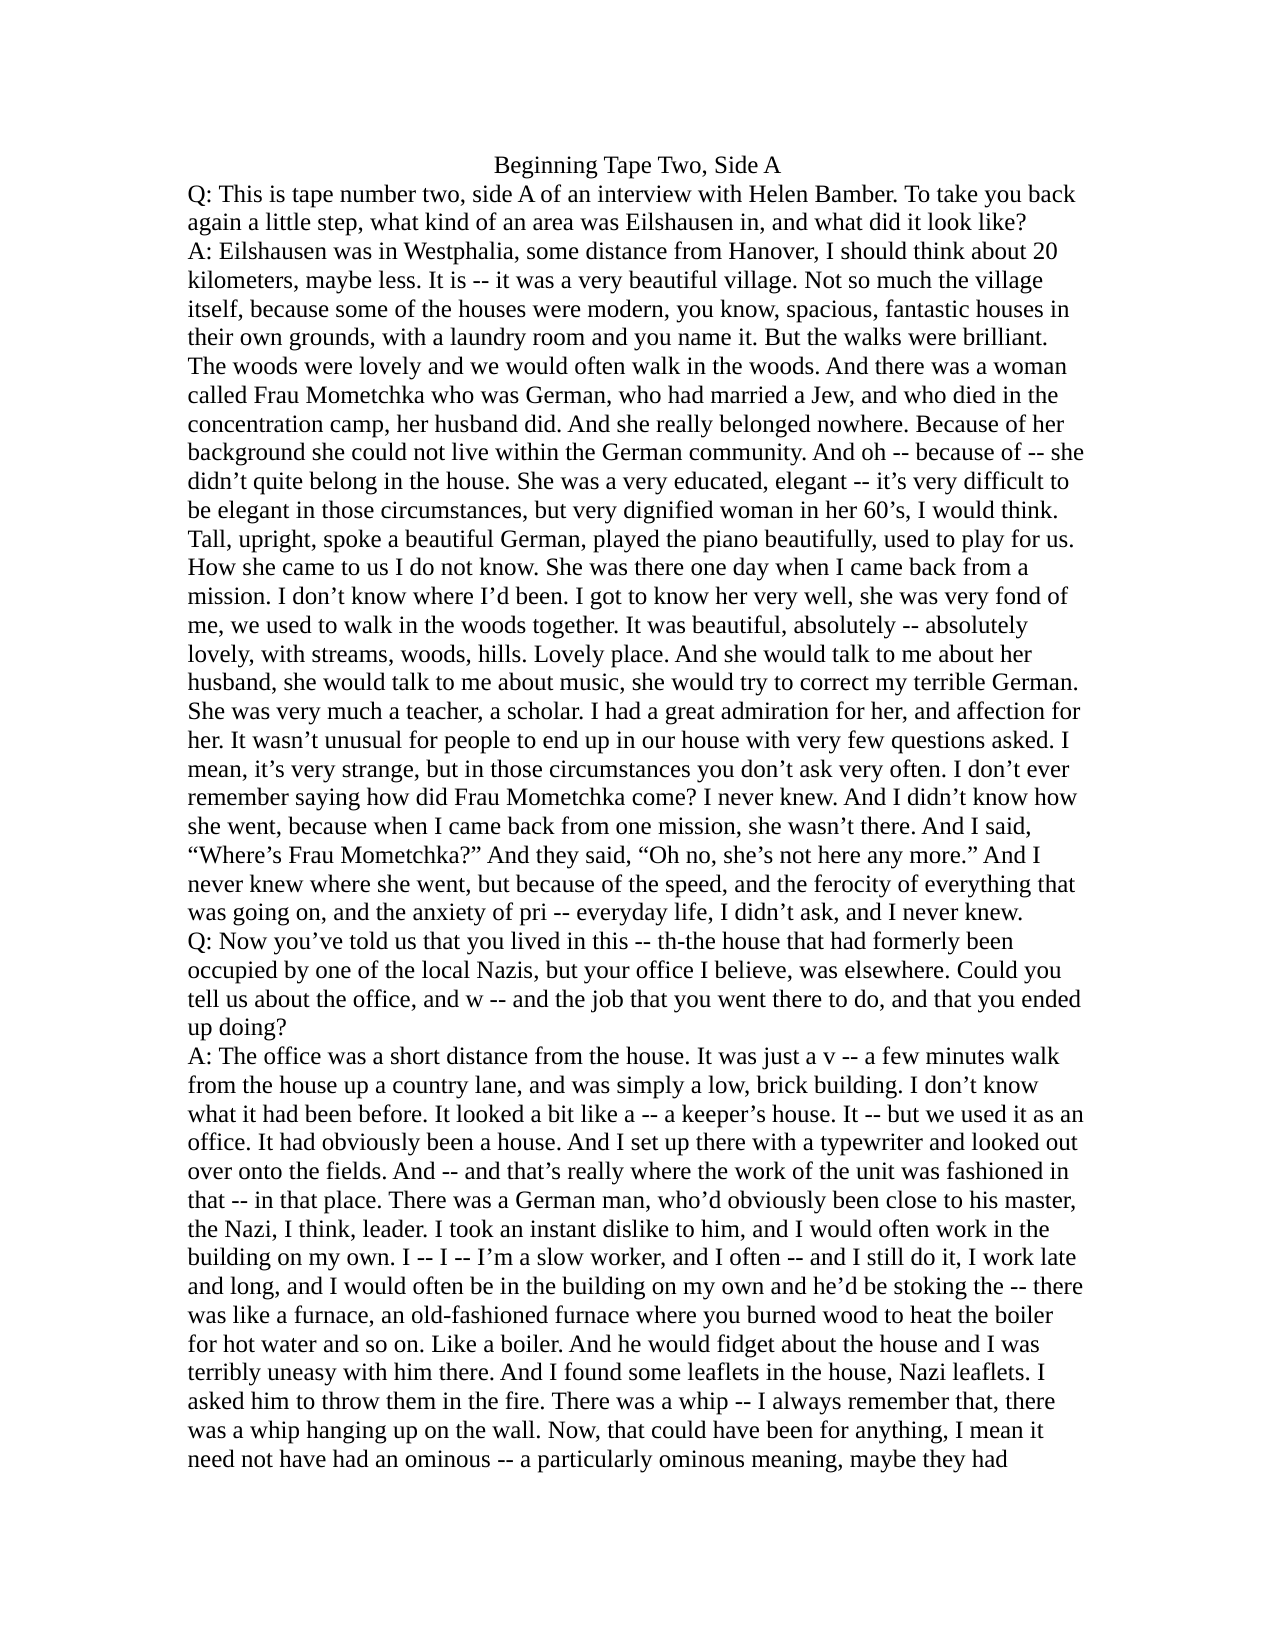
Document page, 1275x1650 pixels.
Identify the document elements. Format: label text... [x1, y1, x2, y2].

text A: Eilshausen was in Westphalia, some distance from Hanover, I should think about 20 kilometers, maybe less. It is -- it was a very beautiful village. Not so much the village itself, because some of the houses were modern, you know, spacious, fantastic houses in their own grounds, with a laundry room and you name it. But the walks were brilliant. The woods were lovely and we would often walk in the woods. And there was a woman called Frau Mometchka who was German, who had married a Jew, and who died in the concentration camp, her husband did. And she really belonged nowhere. Because of her background she could not live within the German community. And oh -- because of -- she didn’t quite belong in the house. She was a very educated, elegant -- it’s very difficult to be elegant in those circumstances, but very dignified woman in her 60’s, I would think. Tall, upright, spoke a beautiful German, played the piano beautifully, used to play for us. How she came to us I do not know. She was there one day when I came back from a mission. I don’t know where I’d been. I got to know her very well, she was very fond of me, we used to walk in the woods together. It was beautiful, absolutely -- absolutely lovely, with streams, woods, hills. Lovely place. And she would talk to me about her husband, she would talk to me about music, she would try to correct my terrible German. She was very much a teacher, a scholar. I had a great admiration for her, and affection for her. It wasn’t unusual for people to end up in our house with very few questions asked. I mean, it’s very strange, but in those circumstances you don’t ask very often. I don’t ever remember saying how did Frau Mometchka come? I never knew. And I didn’t know how she went, because when I came back from one mission, she wasn’t there. And I said, “Where’s Frau Mometchka?” And they said, “Oh no, she’s not here any more.” And I never knew where she went, but because of the speed, and the ferocity of everything that was going on, and the anxiety of pri -- everyday life, I didn’t ask, and I never knew. [187, 236, 1087, 926]
text Beginning Tape Two, Side A [187, 150, 1087, 179]
text Q: This is tape number two, side A of an interview with Helen Bamber. To take you back again a little step, what kind of an area was Eilshausen in, and what did it look like? [187, 179, 1087, 236]
text Q: Now you’ve told us that you lived in this -- th-the house that had formerly been occupied by one of the local Nazis, but your office I believe, was elsewhere. Could you tell us about the office, and w -- and the job that you went there to do, and that you ended up doing? [187, 926, 1087, 1041]
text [187, 1041, 1087, 1472]
